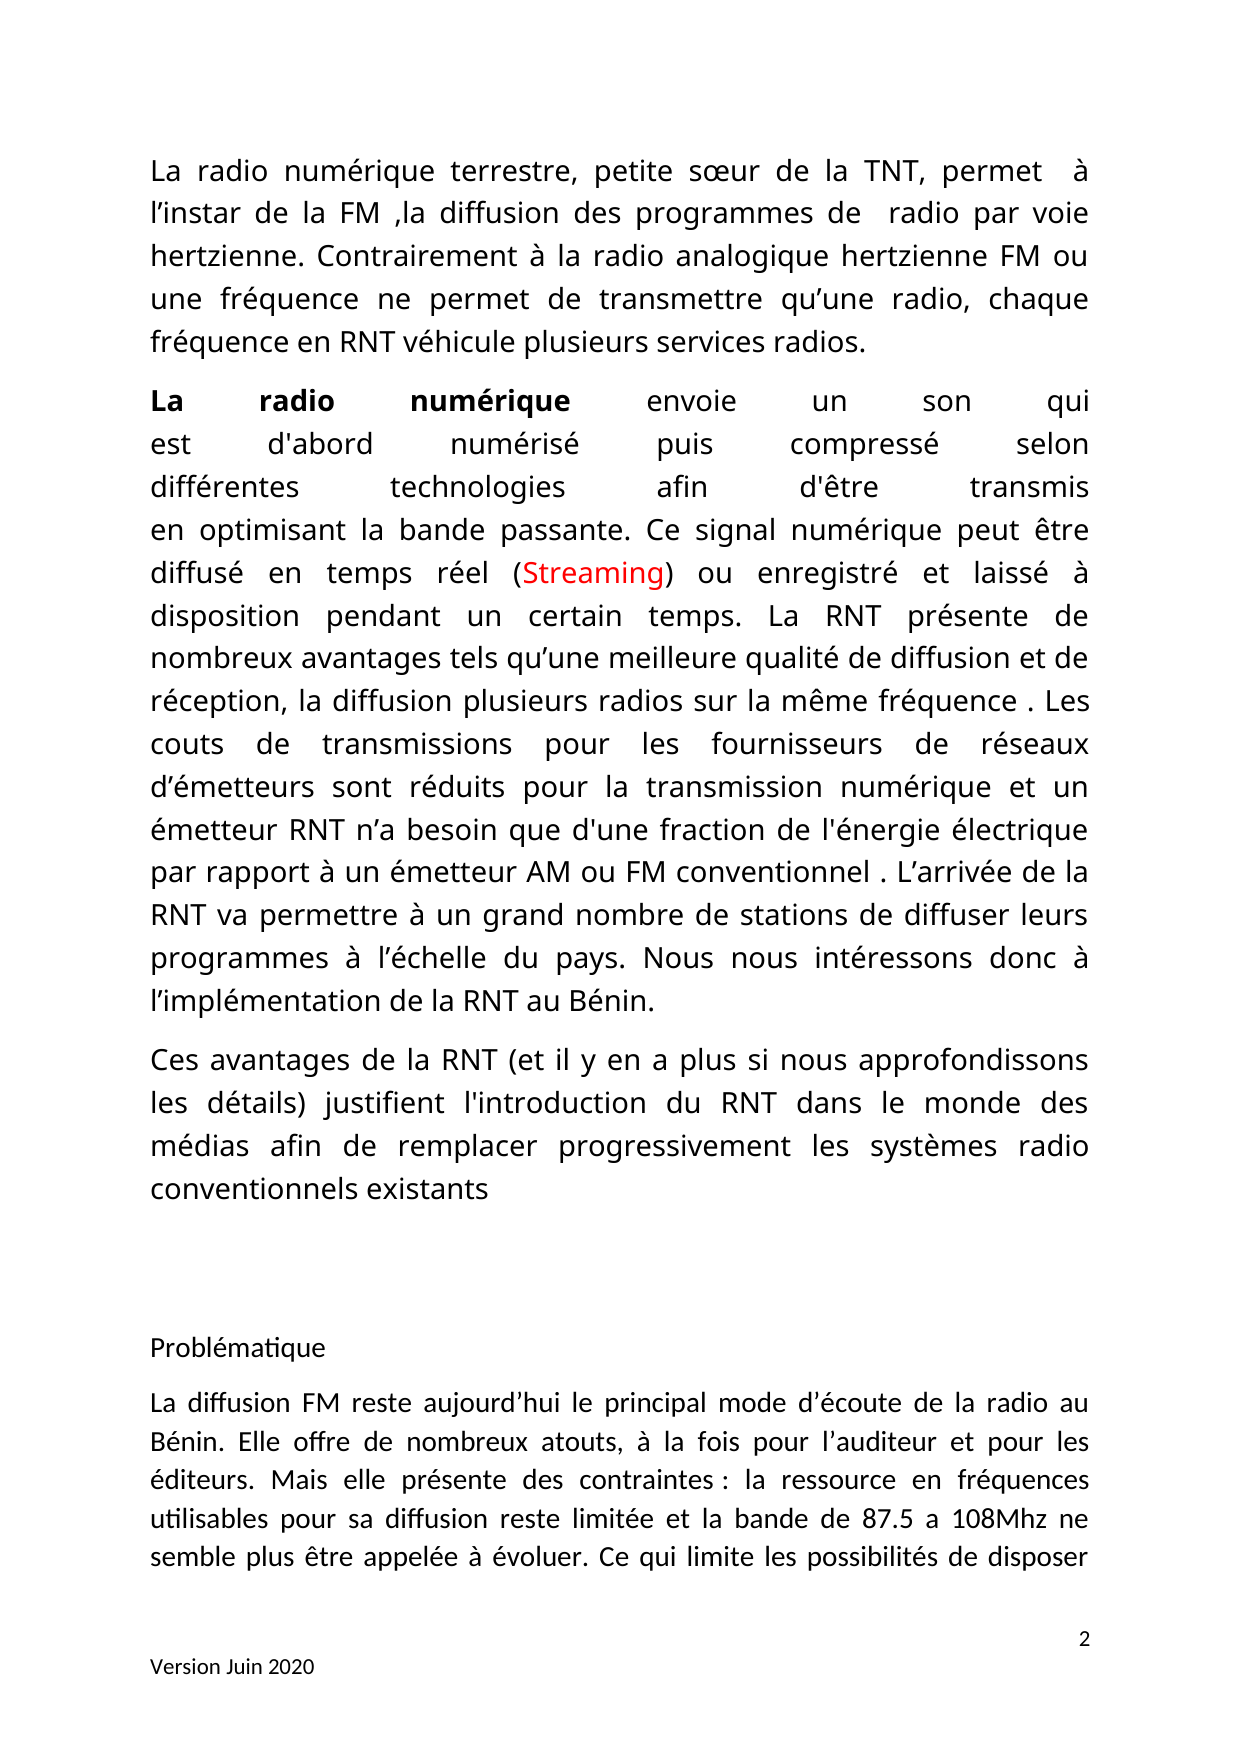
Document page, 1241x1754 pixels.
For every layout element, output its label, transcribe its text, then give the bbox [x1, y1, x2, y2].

text Ces avantages de la RNT (et il y en a plus si nous approfondissons les détails) justifient l'introduction du RNT dans le monde des médias afin de remplacer progressivement les systèmes radio conventionnels existants [150, 1039, 1090, 1208]
text La radio numérique envoie un son qui est d'abord numérisé puis compressé selon différentes technologies afin d'être transmis en optimisant la bande passante. Ce signal numérique peut être diffusé en temps réel (Streaming) ou enregistré et laissé à disposition pendant un certain temps. La RNT présente de nombreux avantages tels qu’une meilleure qualité de diffusion et de réception, la diffusion plusieurs radios sur la même fréquence . Les couts de transmissions pour les fournisseurs de réseaux d’émetteurs sont réduits pour la transmission numérique et un émetteur RNT n’a besoin que d'une fraction de l'énergie électrique par rapport à un émetteur AM ou FM conventionnel . L’arrivée de la RNT va permettre à un grand nombre de stations de diffuser leurs programmes à l’échelle du pays. Nous nous intéressons donc à l’implémentation de la RNT au Bénin. [150, 381, 1090, 1020]
text La radio numérique terrestre, petite sœur de la TNT, permet à l’instar de la FM ,la diffusion des programmes de radio par voie hertzienne. Contrairement à la radio analogique hertzienne FM ou une fréquence ne permet de transmettre qu’une radio, chaque fréquence en RNT véhicule plusieurs services radios. [150, 150, 1090, 361]
text Problématique [150, 1329, 1090, 1365]
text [150, 1384, 1090, 1574]
